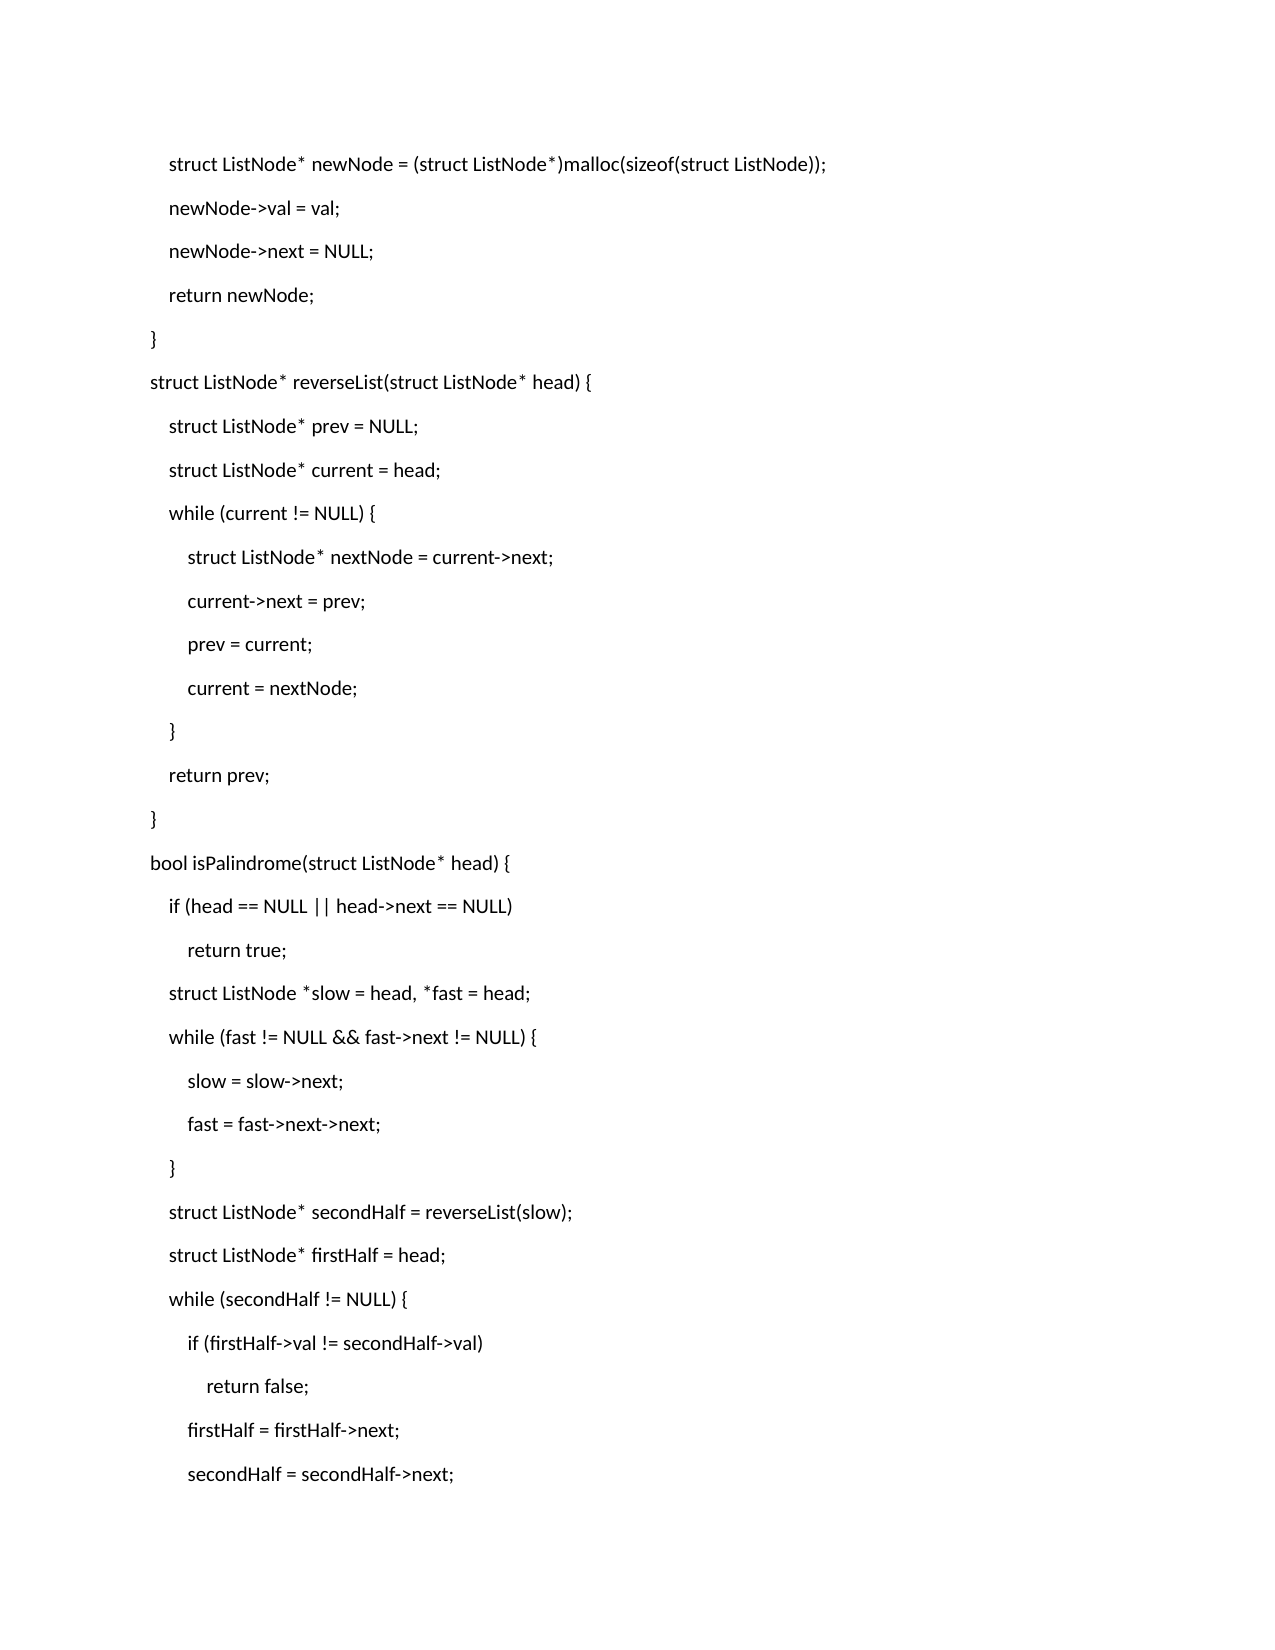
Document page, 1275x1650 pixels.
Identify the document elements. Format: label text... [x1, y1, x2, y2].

text struct ListNode* nextNode = current->next; [150, 543, 1125, 570]
text firstHalf = firstHalf->next; [150, 1416, 1125, 1443]
text struct ListNode* prev = NULL; [150, 412, 1125, 439]
text struct ListNode *slow = head, *fast = head; [150, 979, 1125, 1006]
text newNode->next = NULL; [150, 237, 1125, 264]
text while (secondHalf != NULL) { [150, 1285, 1125, 1312]
text return prev; [150, 761, 1125, 788]
text fast = fast->next->next; [150, 1110, 1125, 1137]
text current->next = prev; [150, 586, 1125, 613]
text struct ListNode* secondHalf = reverseList(slow); [150, 1197, 1125, 1224]
text current = nextNode; [150, 674, 1125, 701]
text return true; [150, 936, 1125, 963]
text struct ListNode* firstHalf = head; [150, 1241, 1125, 1268]
text secondHalf = secondHalf->next; [150, 1459, 1125, 1486]
text if (firstHalf->val != secondHalf->val) [150, 1328, 1125, 1355]
text while (fast != NULL && fast->next != NULL) { [150, 1023, 1125, 1050]
text struct ListNode* current = head; [150, 456, 1125, 482]
text if (head == NULL || head->next == NULL) [150, 892, 1125, 919]
text prev = current; [150, 630, 1125, 657]
text } [150, 324, 1125, 352]
text slow = slow->next; [150, 1067, 1125, 1093]
text struct ListNode* reverseList(struct ListNode* head) { [150, 368, 1125, 395]
text } [150, 1154, 1125, 1181]
text newNode->val = val; [150, 194, 1125, 221]
text return newNode; [150, 281, 1125, 308]
text while (current != NULL) { [150, 499, 1125, 526]
text bool isPalindrome(struct ListNode* head) { [150, 848, 1125, 875]
text return false; [150, 1372, 1125, 1399]
text } [150, 805, 1125, 832]
text } [150, 717, 1125, 744]
text struct ListNode* newNode = (struct ListNode*)malloc(sizeof(struct ListNode)); [150, 150, 1125, 177]
